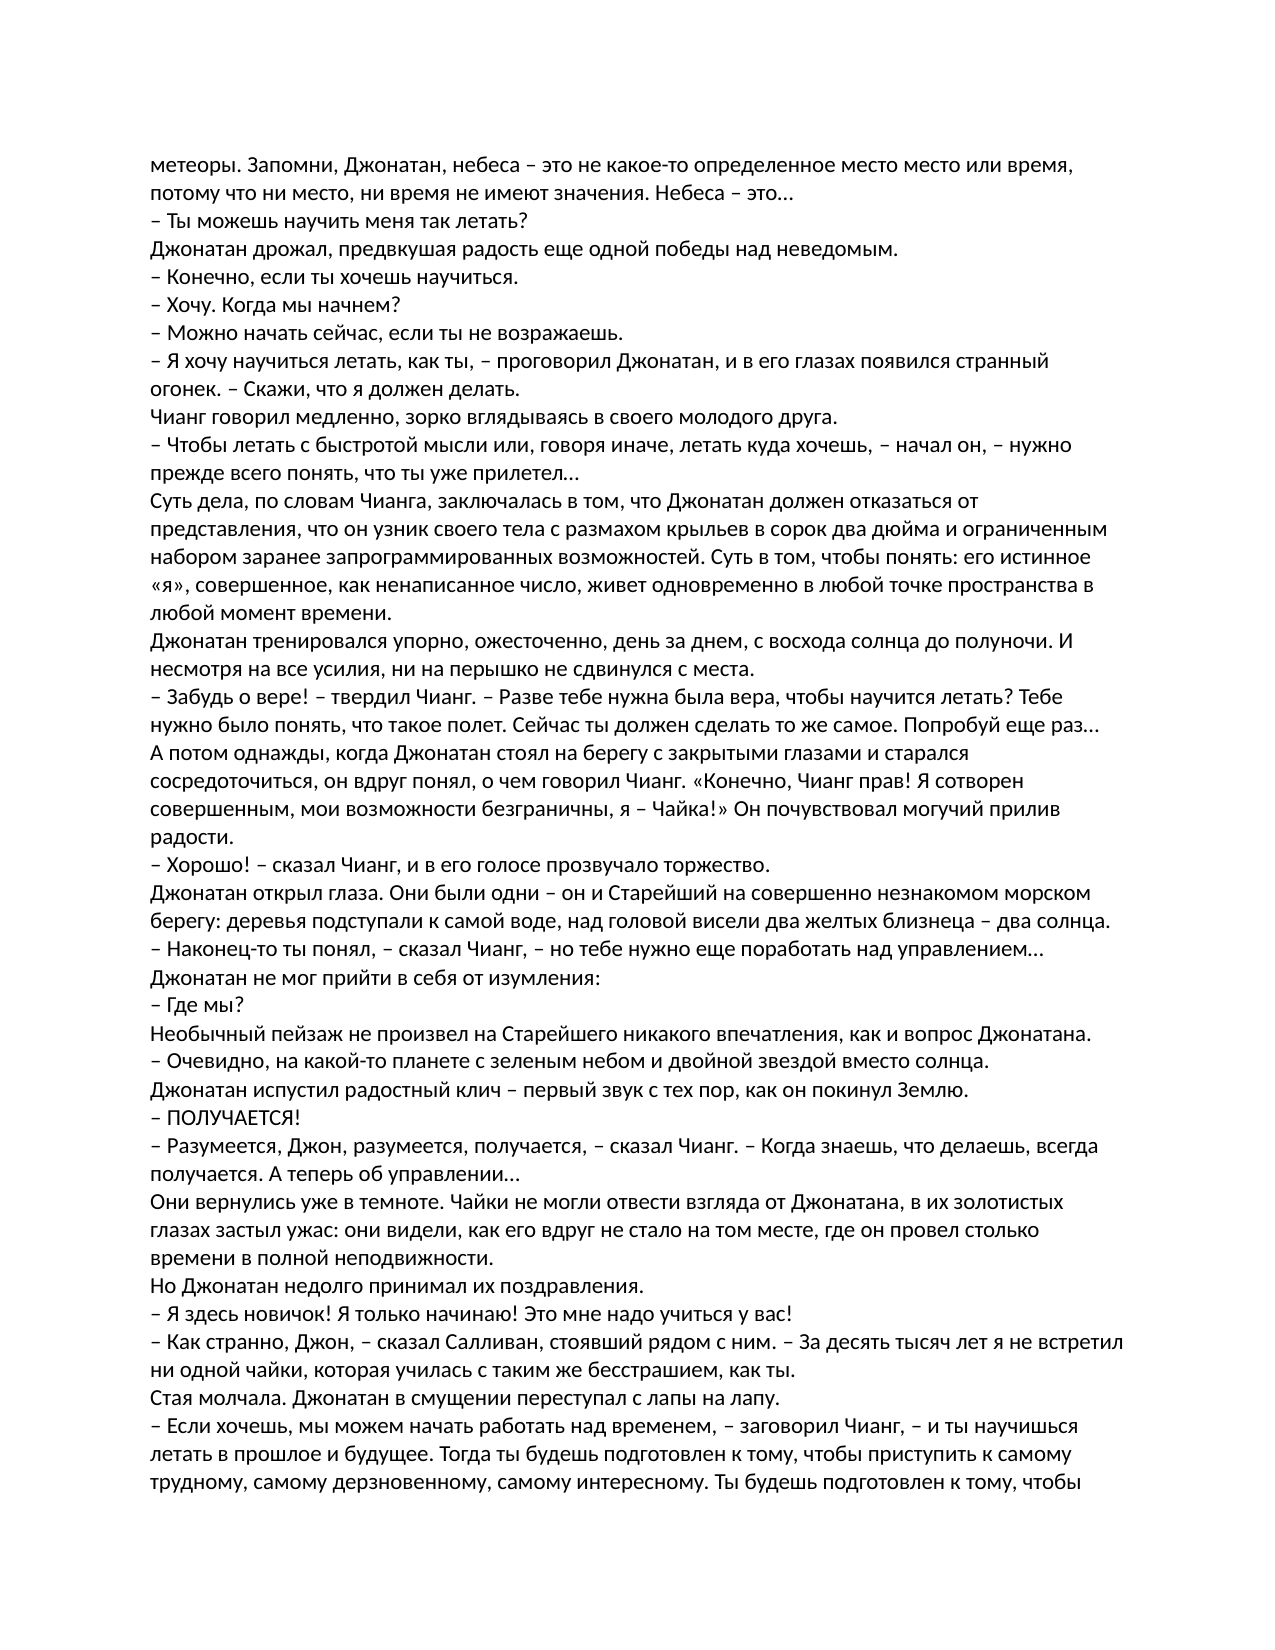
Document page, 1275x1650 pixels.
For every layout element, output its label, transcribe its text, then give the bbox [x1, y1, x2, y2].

text – ПОЛУЧАЕТСЯ! [150, 1103, 1125, 1131]
text – Чтобы летать с быстротой мысли или, говоря иначе, летать куда хочешь, – начал он, – нужно прежде всего понять, что ты уже прилетел… [150, 430, 1125, 486]
text – Разумеется, Джон, разумеется, получается, – сказал Чианг. – Когда знаешь, что делаешь, всегда получается. А теперь об управлении… [150, 1131, 1125, 1187]
text Необычный пейзаж не произвел на Старейшего никакого впечатления, как и вопрос Джонатана. [150, 1019, 1125, 1047]
text – Забудь о вере! – твердил Чианг. – Разве тебе нужна была вера, чтобы научится летать? Тебе нужно было понять, что такое полет. Сейчас ты должен сделать то же самое. Попробуй еще раз… [150, 682, 1125, 738]
text – Где мы? [150, 991, 1125, 1019]
text – Очевидно, на какой-то планете с зеленым небом и двойной звездой вместо солнца. [150, 1047, 1125, 1075]
text – Наконец-то ты понял, – сказал Чианг, – но тебе нужно еще поработать над управлением… [150, 934, 1125, 963]
text – Как странно, Джон, – сказал Салливан, стоявший рядом с ним. – За десять тысяч лет я не встретил ни одной чайки, которая училась с таким же бесстрашием, как ты. [150, 1327, 1125, 1383]
text Джонатан дрожал, предвкушая радость еще одной победы над неведомым. [150, 234, 1125, 262]
text Джонатан не мог прийти в себя от изумления: [150, 963, 1125, 991]
text – Конечно, если ты хочешь научиться. [150, 262, 1125, 290]
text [150, 1411, 1125, 1495]
text Джонатан тренировался упорно, ожесточенно, день за днем, с восхода солнца до полуночи. И несмотря на все усилия, ни на перышко не сдвинулся с места. [150, 626, 1125, 682]
text – Ты можешь научить меня так летать? [150, 206, 1125, 234]
text А потом однажды, когда Джонатан стоял на берегу с закрытыми глазами и старался сосредоточиться, он вдруг понял, о чем говорил Чианг. «Конечно, Чианг прав! Я сотворен совершенным, мои возможности безграничны, я – Чайка!» Он почувствовал могучий прилив радости. [150, 738, 1125, 851]
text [150, 150, 1125, 206]
text – Я хочу научиться летать, как ты, – проговорил Джонатан, и в его глазах появился странный огонек. – Скажи, что я должен делать. [150, 346, 1125, 402]
text – Хочу. Когда мы начнем? [150, 290, 1125, 318]
text Джонатан открыл глаза. Они были одни – он и Старейший на совершенно незнакомом морском берегу: деревья подступали к самой воде, над головой висели два желтых близнеца – два солнца. [150, 878, 1125, 934]
text Стая молчала. Джонатан в смущении переступал с лапы на лапу. [150, 1383, 1125, 1411]
text Джонатан испустил радостный клич – первый звук с тех пор, как он покинул Землю. [150, 1075, 1125, 1103]
text Суть дела, по словам Чианга, заключалась в том, что Джонатан должен отказаться от представления, что он узник своего тела с размахом крыльев в сорок два дюйма и ограниченным набором заранее запрограммированных возможностей. Суть в том, чтобы понять: его истинное «я», совершенное, как ненаписанное число, живет одновременно в любой точке пространства в любой момент времени. [150, 486, 1125, 626]
text Но Джонатан недолго принимал их поздравления. [150, 1271, 1125, 1299]
text Чианг говорил медленно, зорко вглядываясь в своего молодого друга. [150, 402, 1125, 430]
text Они вернулись уже в темноте. Чайки не могли отвести взгляда от Джонатана, в их золотистых глазах застыл ужас: они видели, как его вдруг не стало на том месте, где он провел столько времени в полной неподвижности. [150, 1187, 1125, 1271]
text – Можно начать сейчас, если ты не возражаешь. [150, 318, 1125, 346]
text – Хорошо! – сказал Чианг, и в его голосе прозвучало торжество. [150, 851, 1125, 878]
text – Я здесь новичок! Я только начинаю! Это мне надо учиться у вас! [150, 1299, 1125, 1327]
